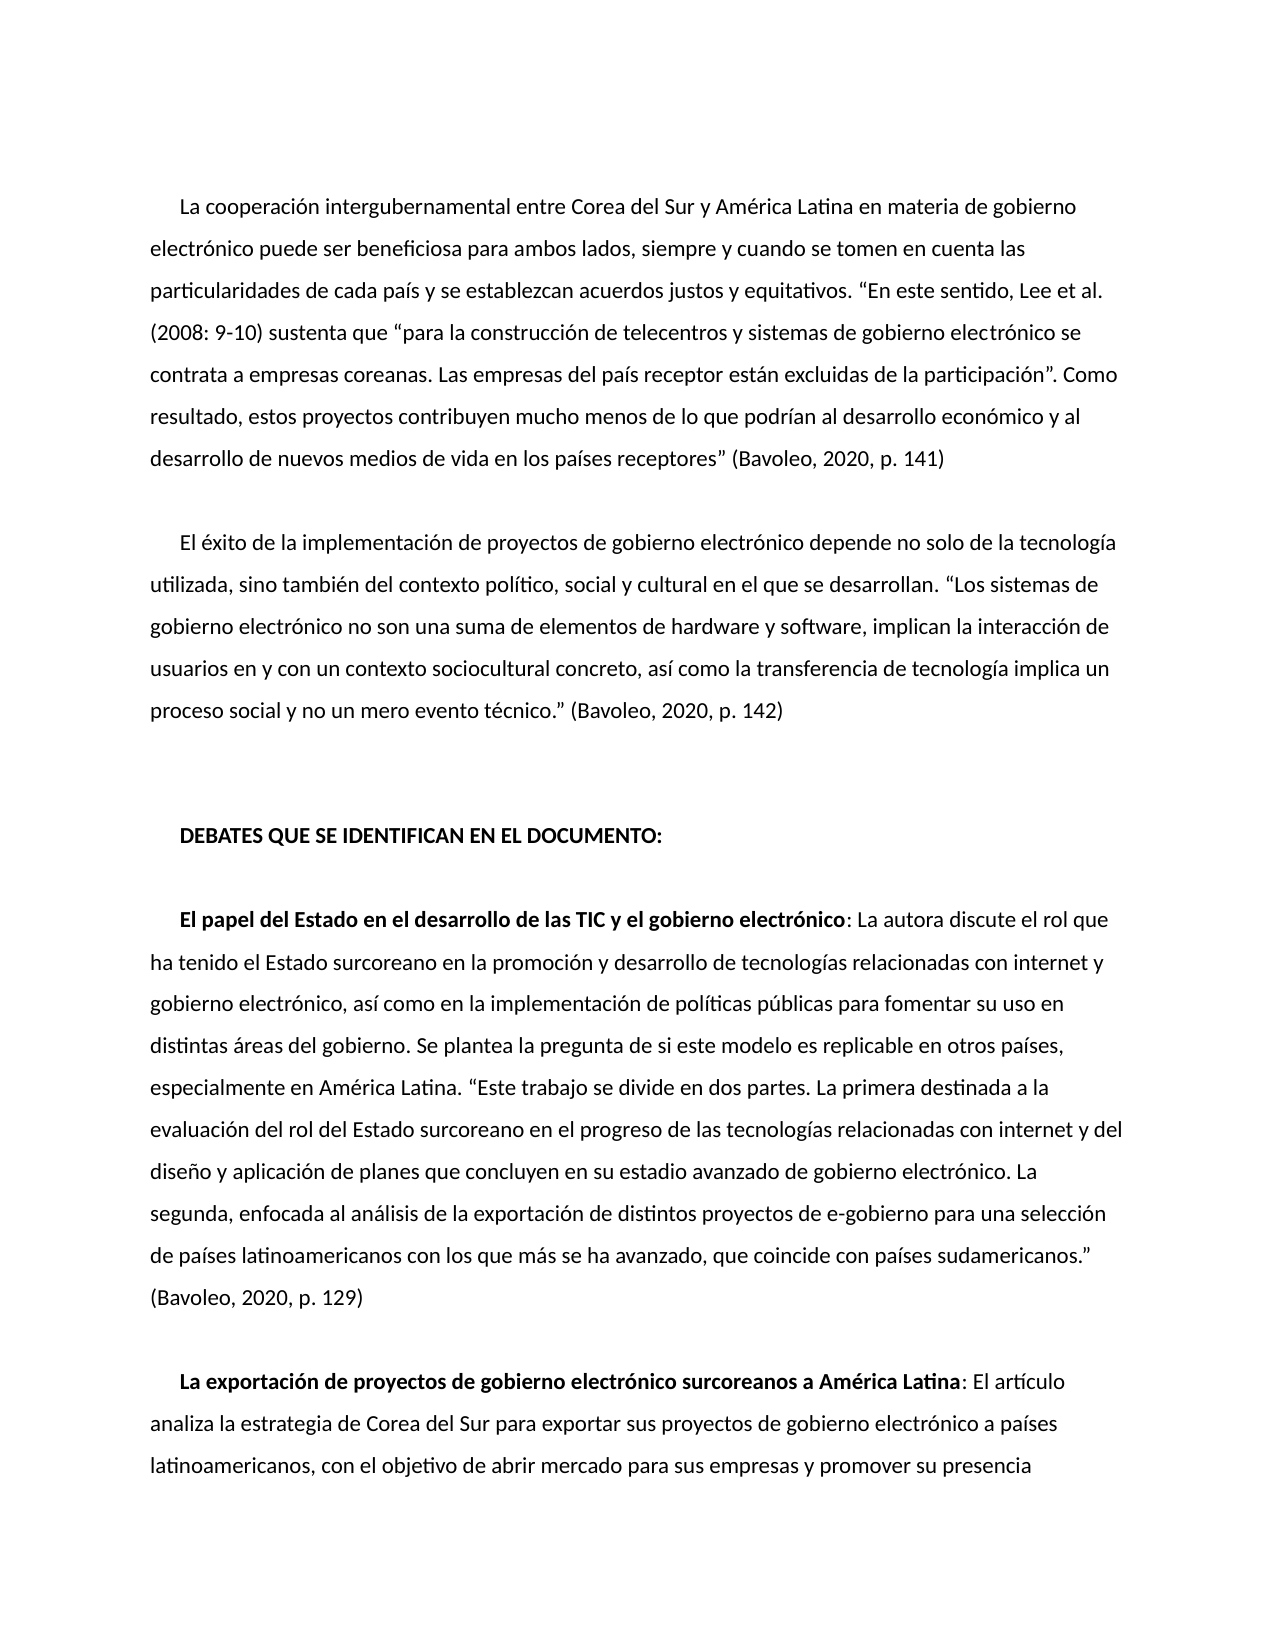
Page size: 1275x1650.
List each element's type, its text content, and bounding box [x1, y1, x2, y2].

text DEBATES QUE SE IDENTIFICAN EN EL DOCUMENTO: [150, 822, 1125, 850]
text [150, 1367, 1125, 1479]
text El papel del Estado en el desarrollo de las TIC y el gobierno electrónico: La autora discute el rol que ha tenido el Estado surcoreano en la promoción y desarrollo de tecnologías relacionadas con internet y gobierno electrónico, así como en la implementación de políticas públicas para fomentar su uso en distintas áreas del gobierno. Se plantea la pregunta de si este modelo es replicable en otros países, especialmente en América Latina. “Este trabajo se divide en dos partes. La primera destinada a la evaluación del rol del Estado surcoreano en el progreso de las tecnologías relacionadas con internet y del diseño y aplicación de planes que concluyen en su estadio avanzado de gobierno electrónico. La segunda, enfocada al análisis de la exportación de distintos proyectos de e-gobierno para una selección de países latinoamericanos con los que más se ha avanzado, que coincide con países sudamericanos.” (Bavoleo, 2020, p. 129) [150, 906, 1125, 1311]
text El éxito de la implementación de proyectos de gobierno electrónico depende no solo de la tecnología utilizada, sino también del contexto político, social y cultural en el que se desarrollan. “Los sistemas de gobierno electrónico no son una suma de elementos de hardware y software, implican la interacción de usuarios en y con un contexto sociocultural concreto, así como la transferencia de tecnología implica un proceso social y no un mero evento técnico.” (Bavoleo, 2020, p. 142) [150, 528, 1125, 724]
text La cooperación intergubernamental entre Corea del Sur y América Latina en materia de gobierno electrónico puede ser beneficiosa para ambos lados, siempre y cuando se tomen en cuenta las particularidades de cada país y se establezcan acuerdos justos y equitativos. “En este sentido, Lee et al. (2008: 9-10) sustenta que “para la construcción de telecentros y sistemas de gobierno electrónico se contrata a empresas coreanas. Las empresas del país receptor están excluidas de la participación”. Como resultado, estos proyectos contribuyen mucho menos de lo que podrían al desarrollo económico y al desarrollo de nuevos medios de vida en los países receptores” (Bavoleo, 2020, p. 141) [150, 192, 1125, 472]
